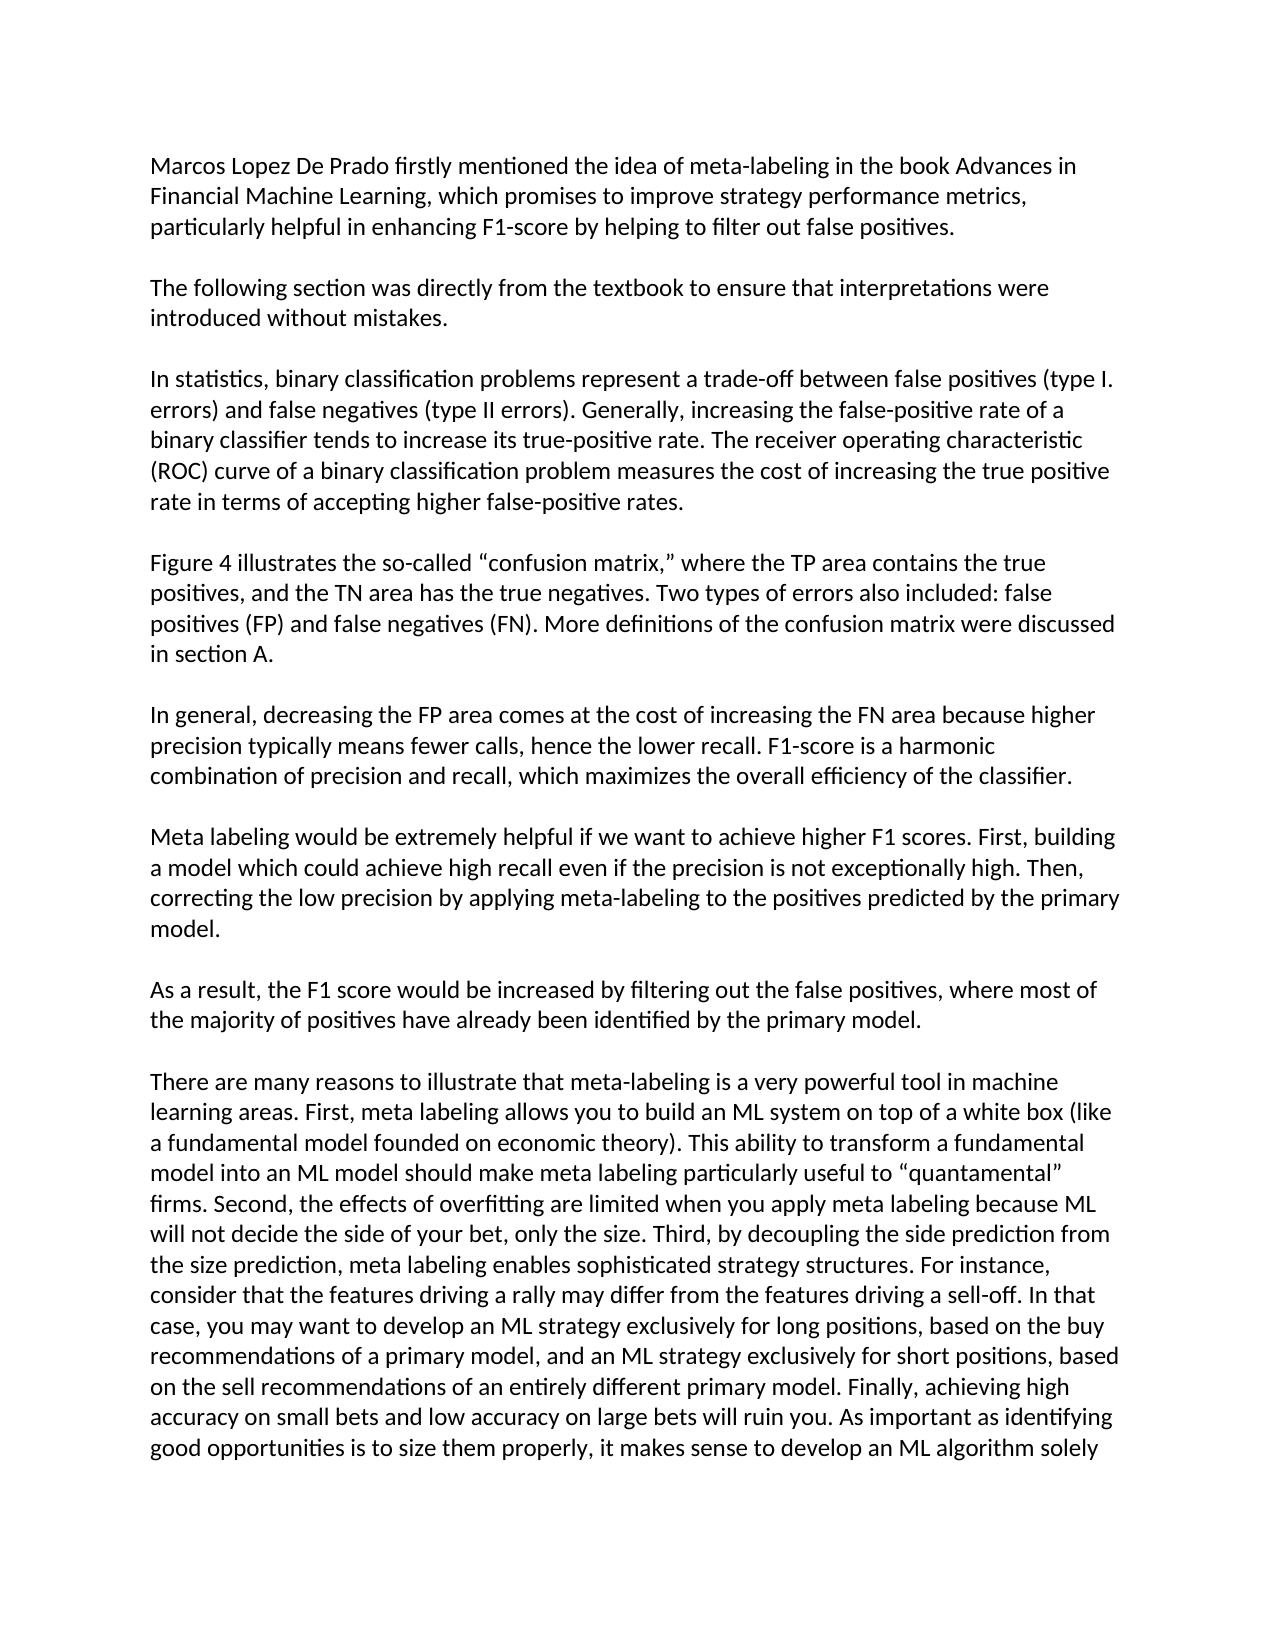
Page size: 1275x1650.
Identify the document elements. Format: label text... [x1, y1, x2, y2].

text In general, decreasing the FP area comes at the cost of increasing the FN area because higher precision typically means fewer calls, hence the lower recall. F1-score is a harmonic combination of precision and recall, which maximizes the overall efficiency of the classifier. [150, 699, 1125, 791]
text In statistics, binary classification problems represent a trade-off between false positives (type I. errors) and false negatives (type II errors). Generally, increasing the false-positive rate of a binary classifier tends to increase its true-positive rate. The receiver operating characteristic (ROC) curve of a binary classification problem measures the cost of increasing the true positive rate in terms of accepting higher false-positive rates. [150, 364, 1125, 516]
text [150, 1066, 1125, 1462]
text As a result, the F1 score would be increased by filtering out the false positives, where most of the majority of positives have already been identified by the primary model. [150, 974, 1125, 1035]
text Figure 4 illustrates the so-called “confusion matrix,” where the TP area contains the true positives, and the TN area has the true negatives. Two types of errors also included: false positives (FP) and false negatives (FN). More definitions of the confusion matrix were discussed in section A. [150, 547, 1125, 669]
text Marcos Lopez De Prado firstly mentioned the idea of meta-labeling in the book Advances in Financial Machine Learning, which promises to improve strategy performance metrics, particularly helpful in enhancing F1-score by helping to filter out false positives. [150, 150, 1125, 242]
text Meta labeling would be extremely helpful if we want to achieve higher F1 scores. First, building a model which could achieve high recall even if the precision is not exceptionally high. Then, correcting the low precision by applying meta-labeling to the positives predicted by the primary model. [150, 821, 1125, 943]
text The following section was directly from the textbook to ensure that interpretations were introduced without mistakes. [150, 272, 1125, 333]
